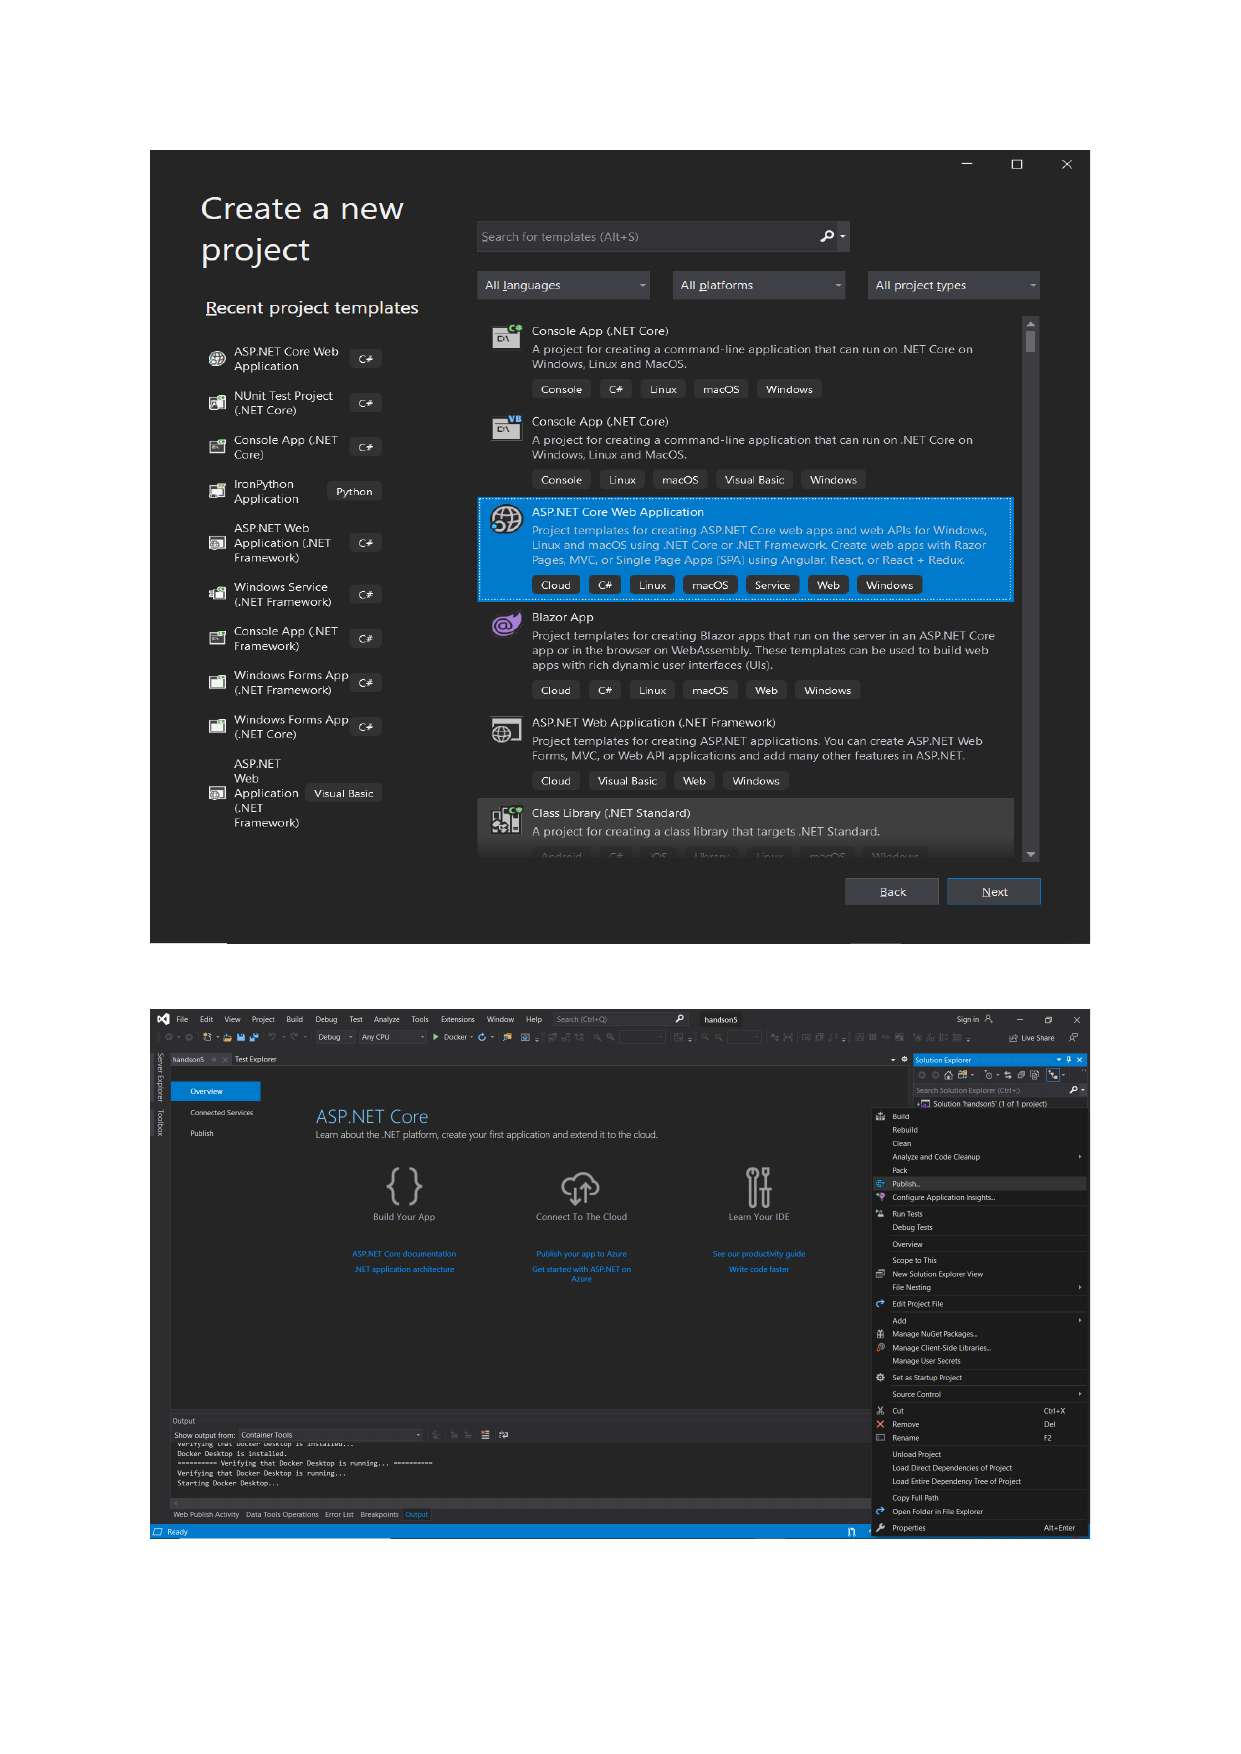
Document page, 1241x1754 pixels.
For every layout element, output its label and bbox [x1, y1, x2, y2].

picture [150, 150, 1091, 944]
picture [150, 1009, 1091, 1539]
